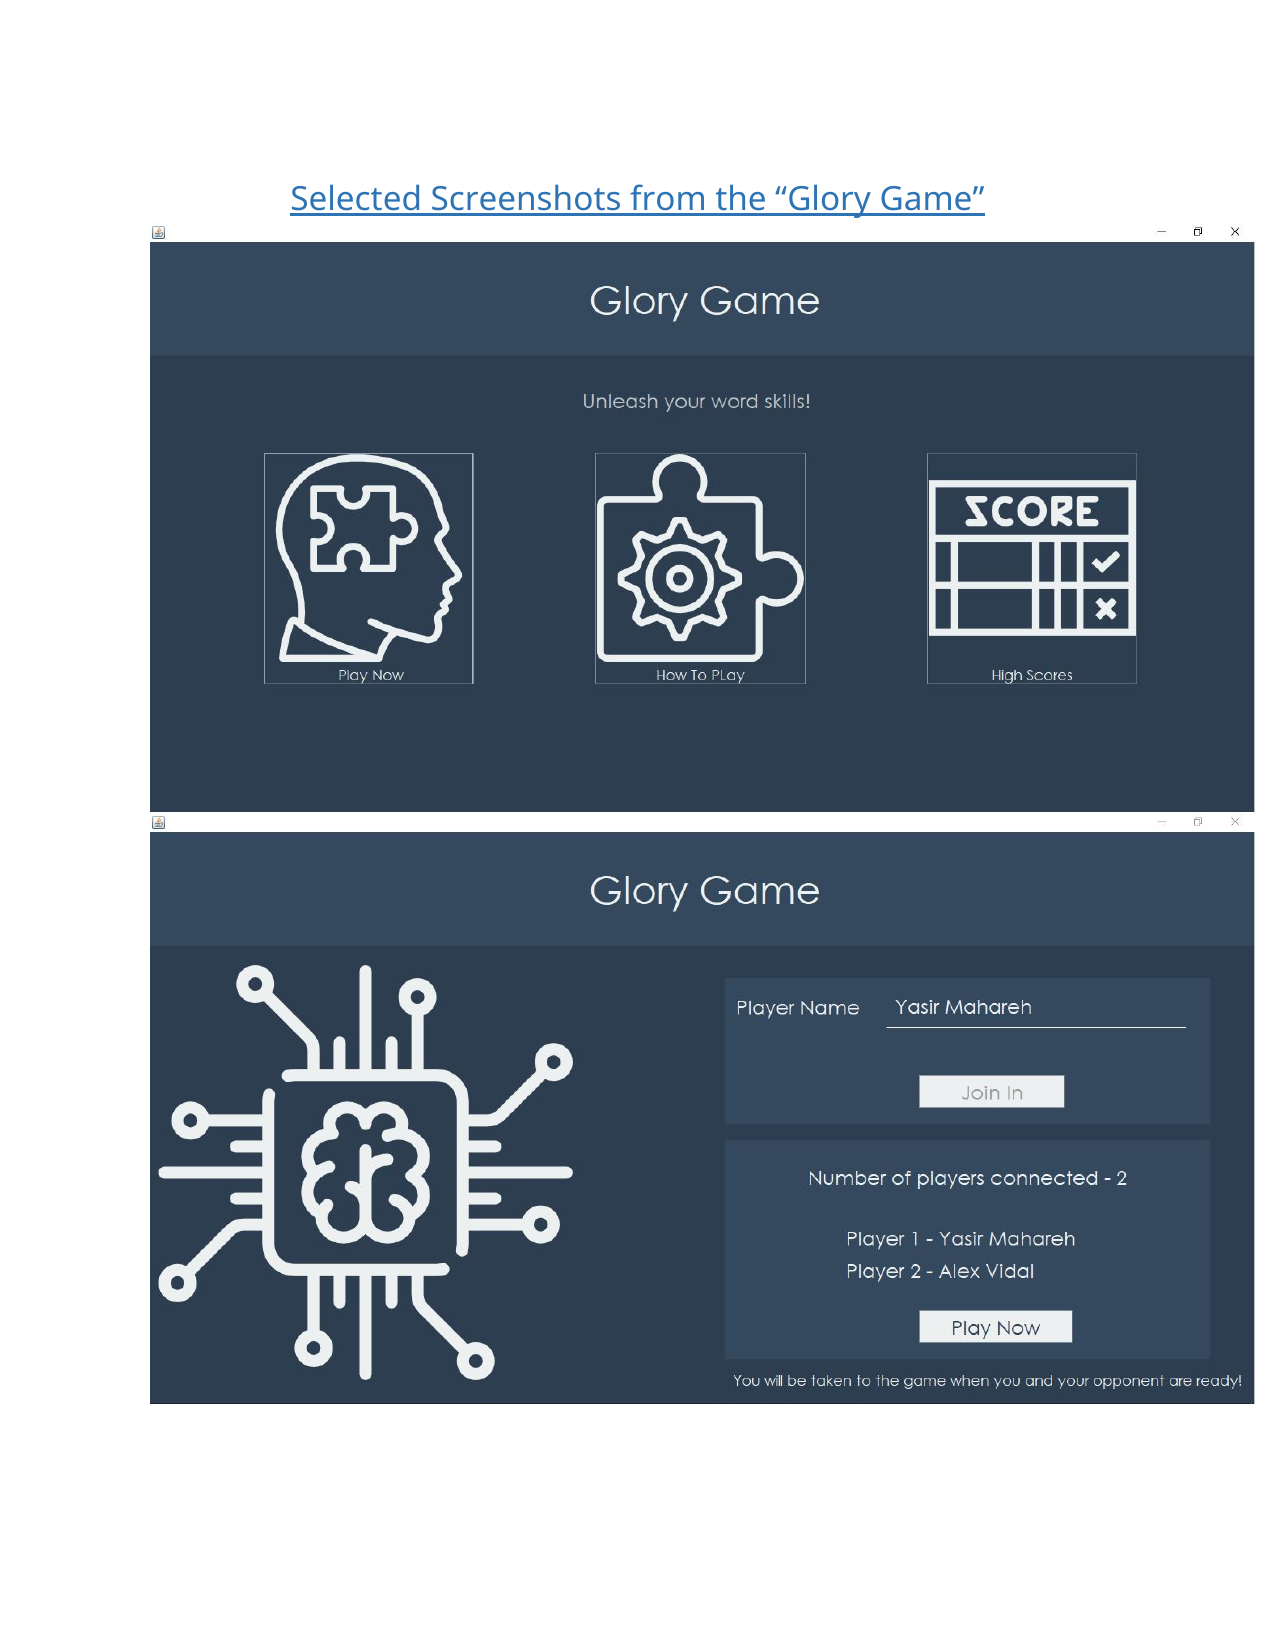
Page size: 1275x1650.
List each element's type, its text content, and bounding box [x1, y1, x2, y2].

picture [150, 813, 1255, 1404]
subtitle Selected Screenshots from the “Glory Game” [150, 175, 1125, 220]
picture [150, 223, 1255, 812]
